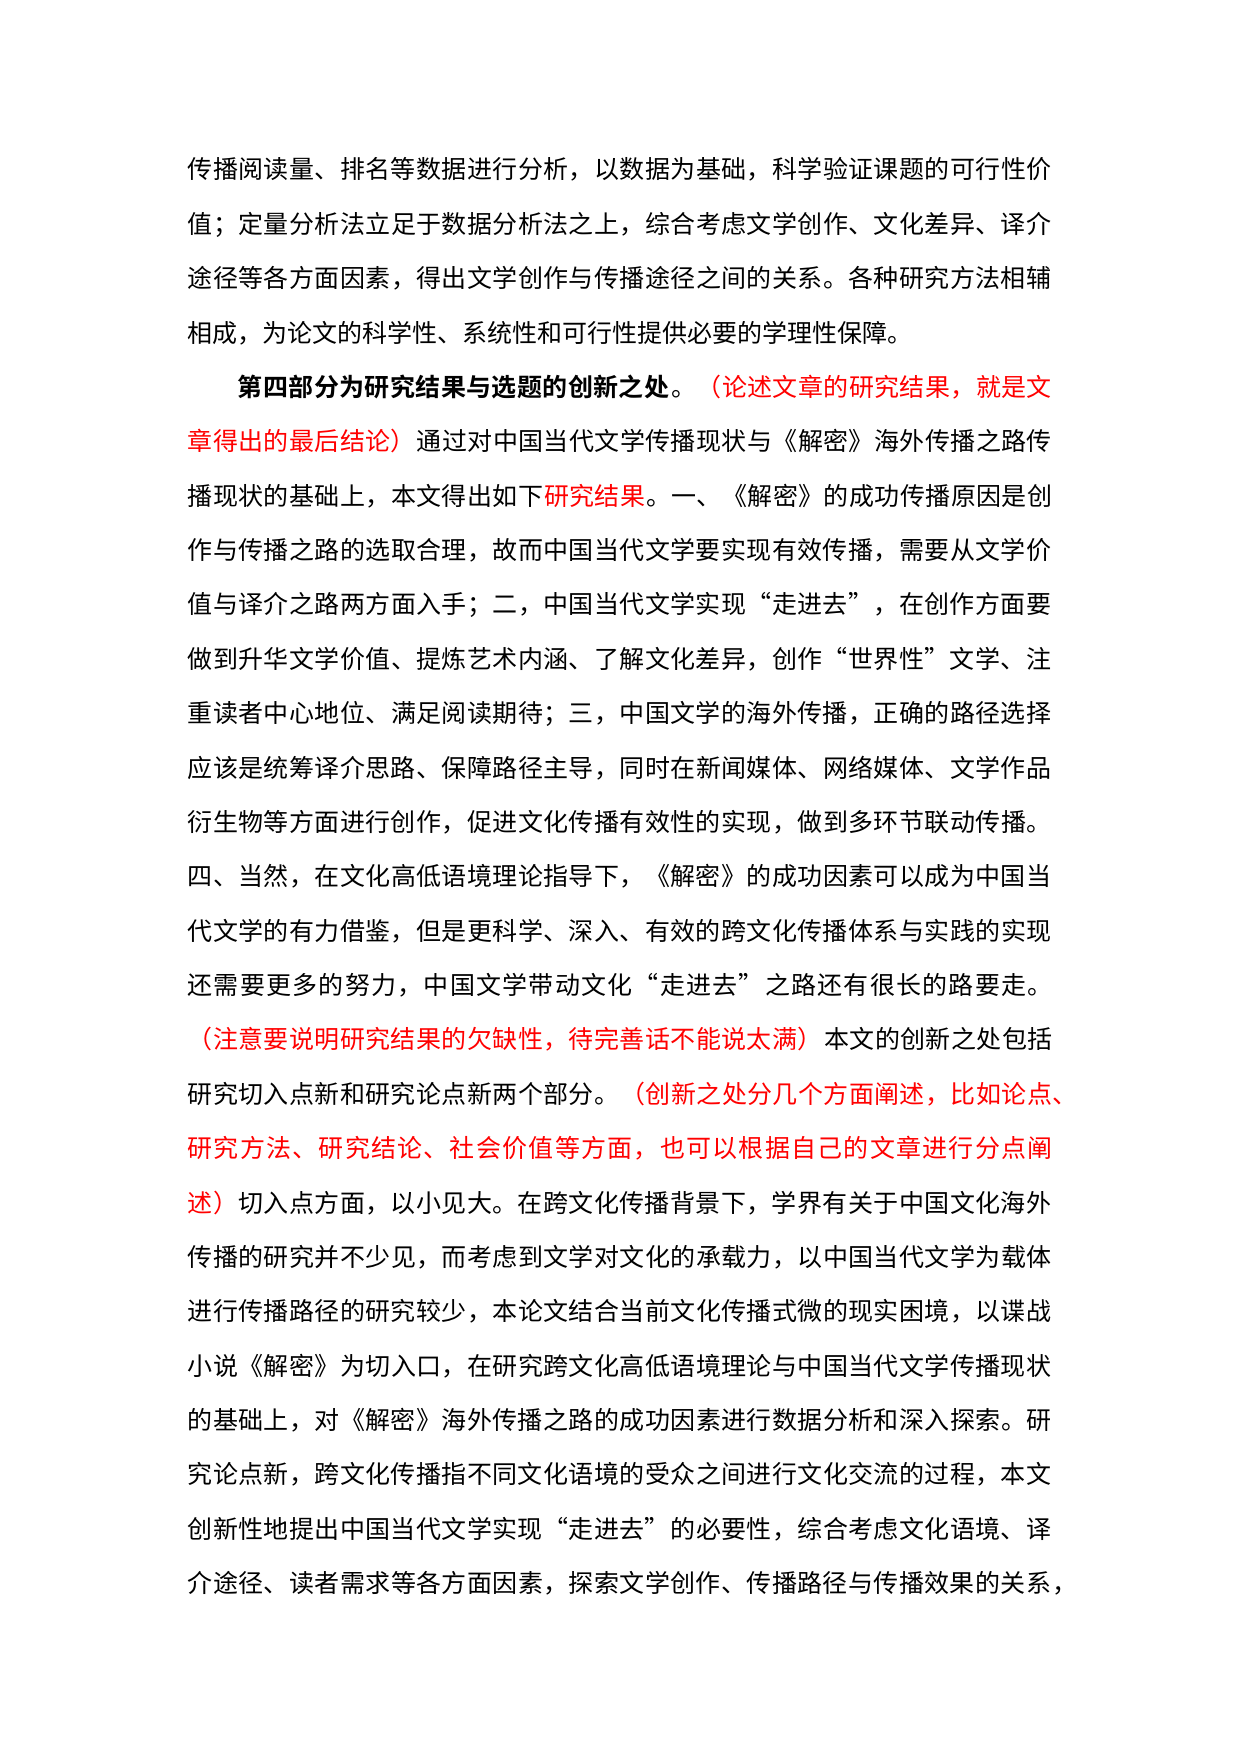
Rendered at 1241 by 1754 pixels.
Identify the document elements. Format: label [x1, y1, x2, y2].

text [187, 150, 1053, 349]
text [187, 367, 1053, 1600]
